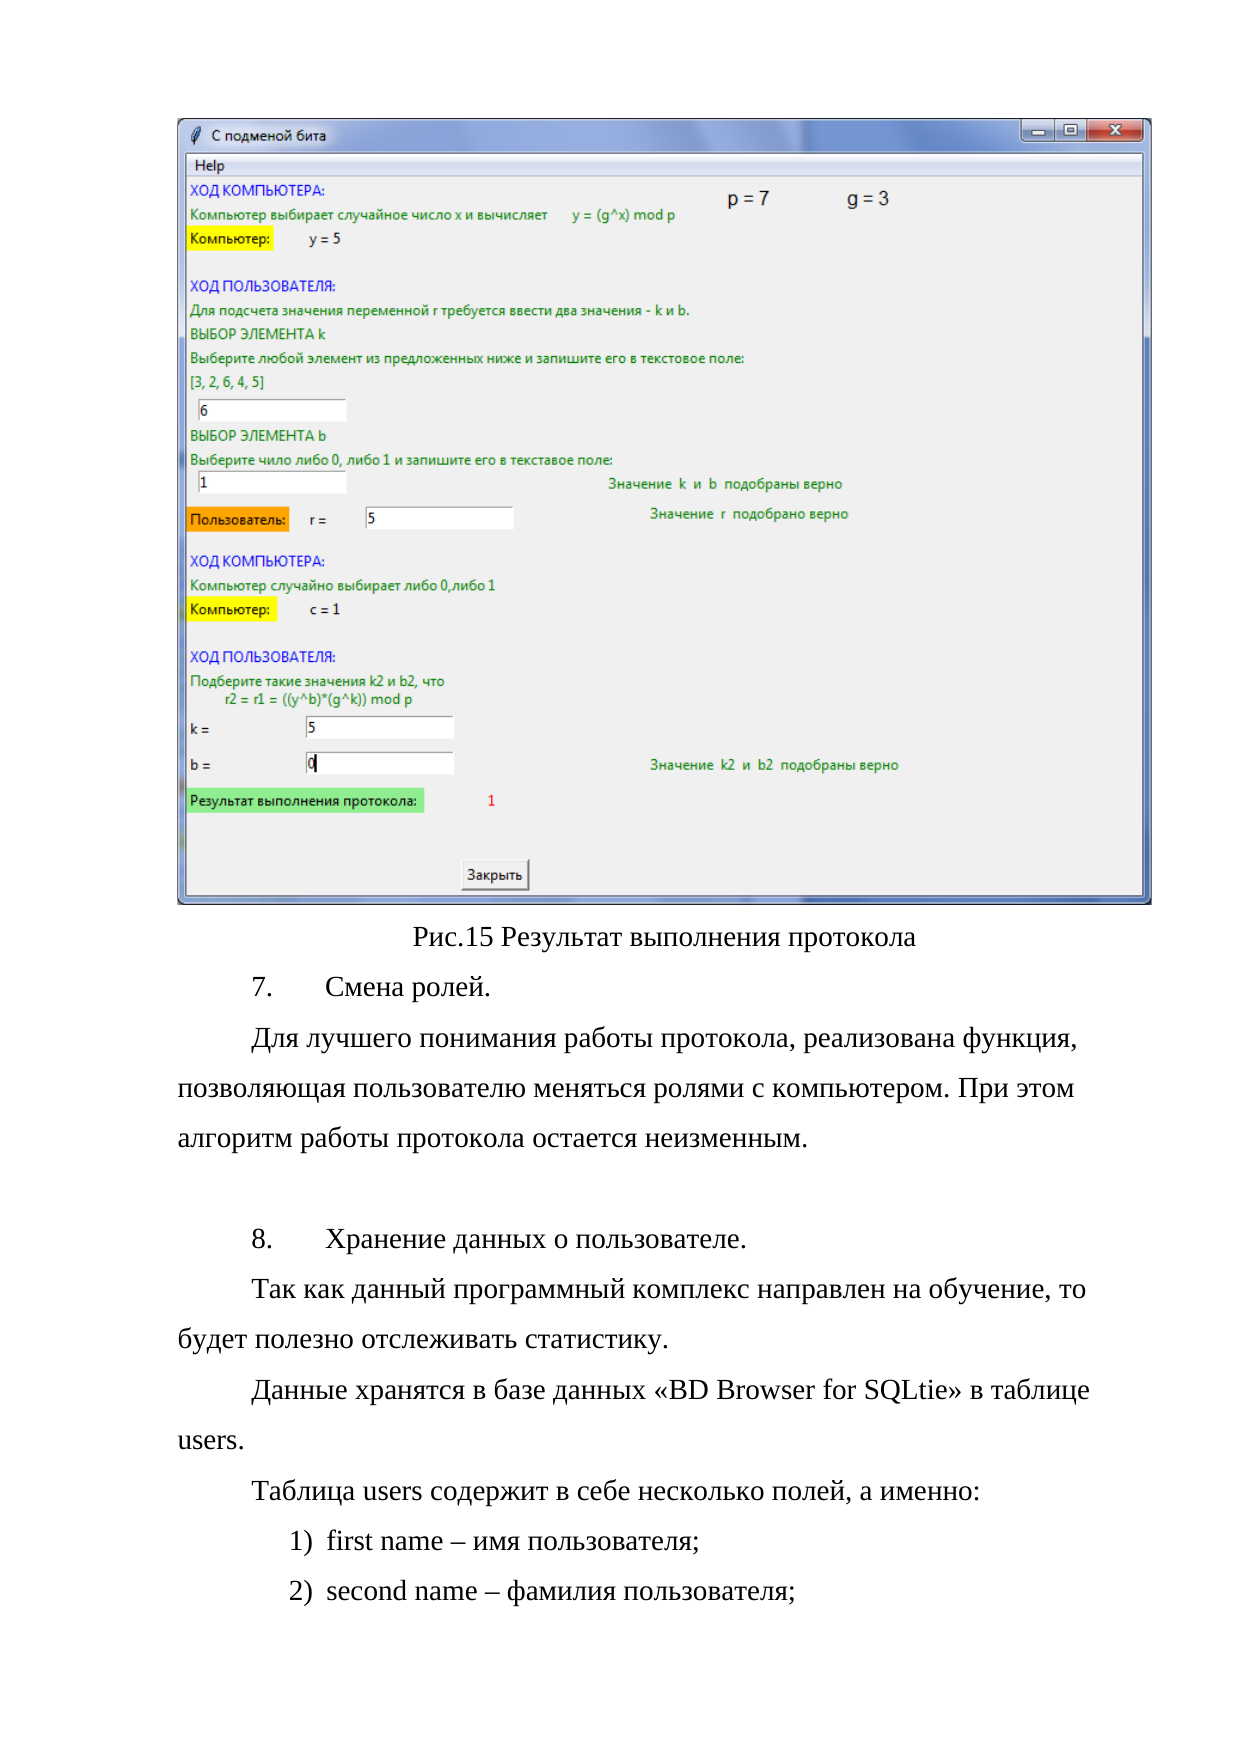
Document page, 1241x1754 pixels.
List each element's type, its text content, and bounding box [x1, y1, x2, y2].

list second name – фамилия пользователя; [288, 1573, 1152, 1607]
list Смена ролей. [177, 969, 1152, 1003]
list Хранение данных о пользователе. [177, 1221, 1152, 1254]
list Для лучшего понимания работы протокола, реализована функция, позволяющая пользователю меняться ролями с компьютером. При этом алгоритм работы протокола остается неизменным. [177, 1020, 1152, 1154]
list Данные хранятся в базе данных «BD Browser for SQLtie» в таблице users. [177, 1372, 1152, 1456]
list Так как данный программный комплекс направлен на обучение, то будет полезно отслеживать статистику. [177, 1271, 1152, 1355]
picture [177, 118, 1152, 905]
list first name – имя пользователя; [288, 1523, 1152, 1556]
list Таблица users содержит в себе несколько полей, а именно: [177, 1473, 1152, 1506]
text Рис.15 Результат выполнения протокола [177, 919, 1152, 953]
